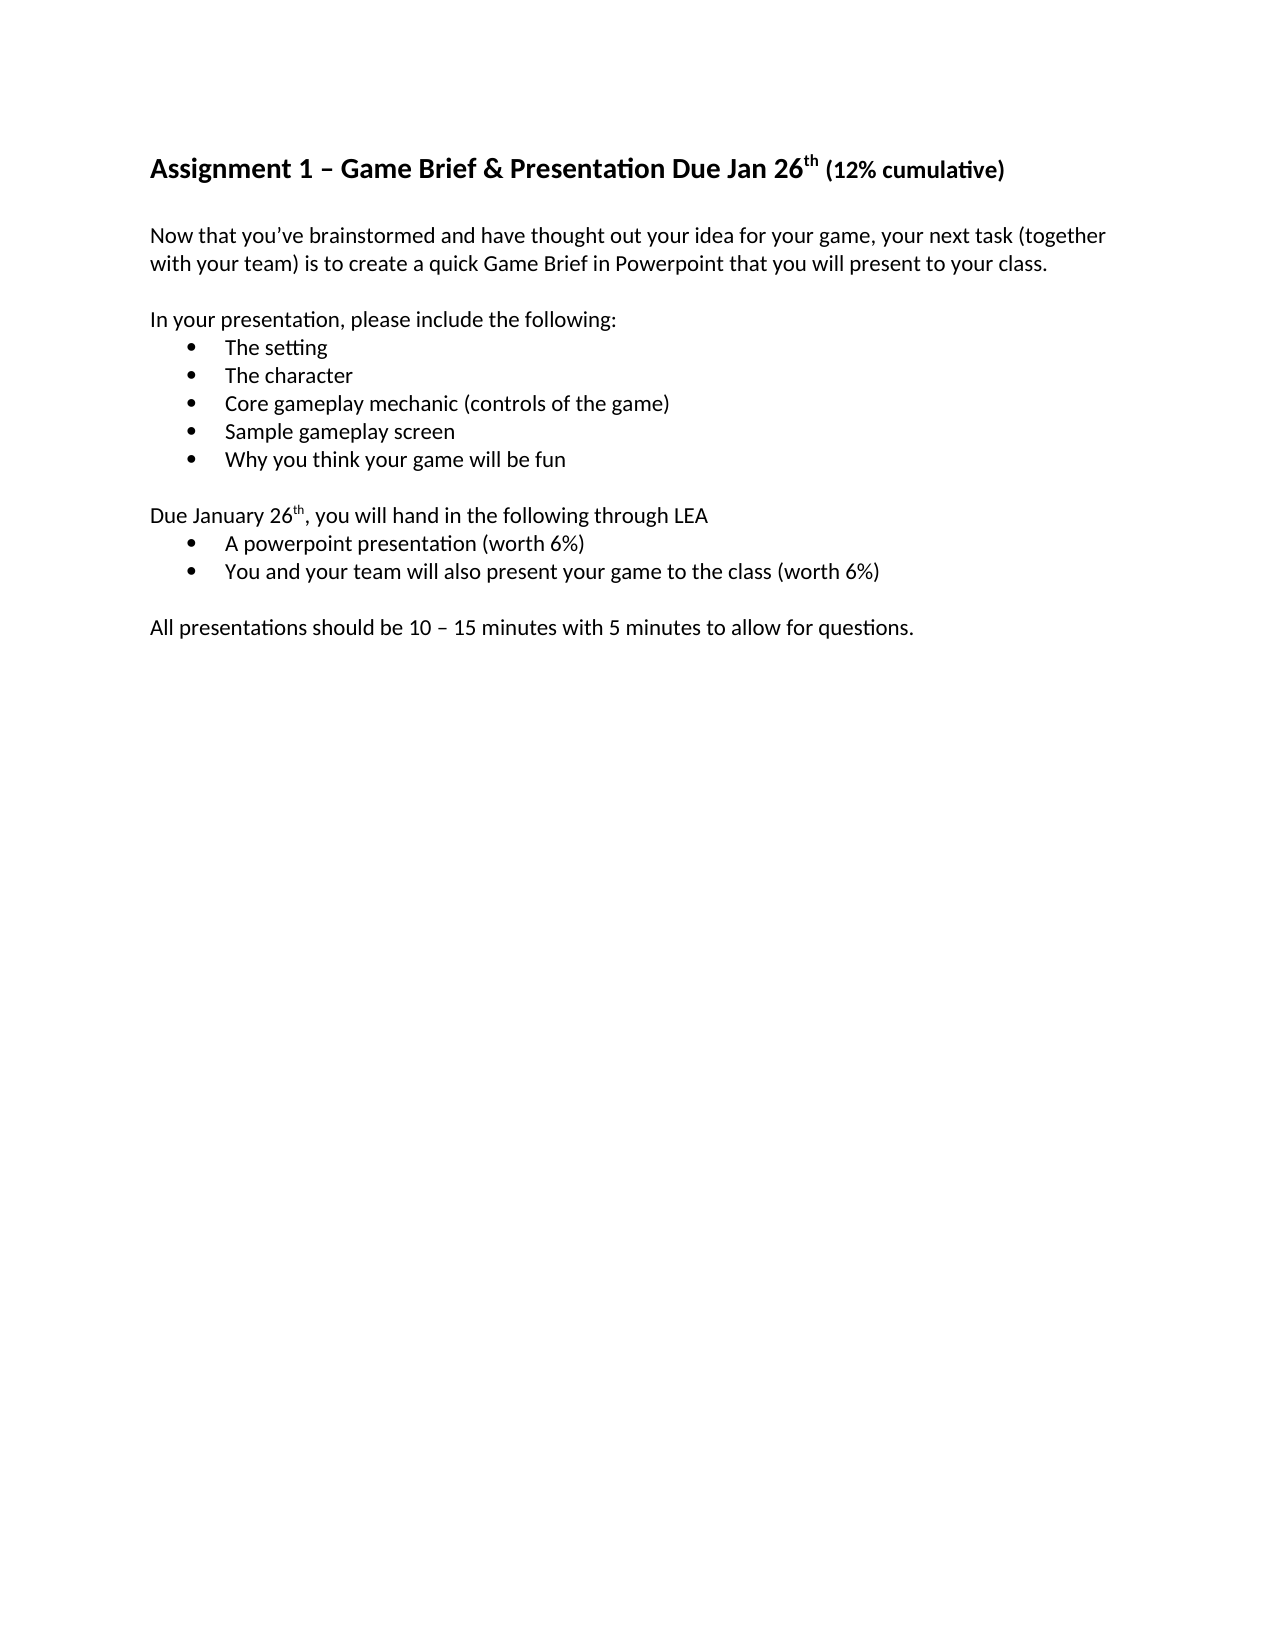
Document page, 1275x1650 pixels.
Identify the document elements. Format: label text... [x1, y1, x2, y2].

text Assignment 1 – Game Brief & Presentation Due Jan 26th (12% cumulative) [150, 150, 1125, 186]
text Now that you’ve brainstormed and have thought out your idea for your game, your next task (together with your team) is to create a quick Game Brief in Powerpoint that you will present to your class. [150, 221, 1125, 277]
list The character [187, 361, 1125, 389]
list A powerpoint presentation (worth 6%) [187, 529, 1125, 557]
list Why you think your game will be fun [187, 445, 1125, 473]
list Sample gameplay screen [187, 417, 1125, 445]
list Core gameplay mechanic (controls of the game) [187, 389, 1125, 417]
list You and your team will also present your game to the class (worth 6%) [187, 557, 1125, 586]
list The setting [187, 333, 1125, 361]
text Due January 26th, you will hand in the following through LEA [150, 501, 1125, 529]
text All presentations should be 10 – 15 minutes with 5 minutes to allow for questions. [150, 613, 1125, 642]
text In your presentation, please include the following: [150, 305, 1125, 333]
